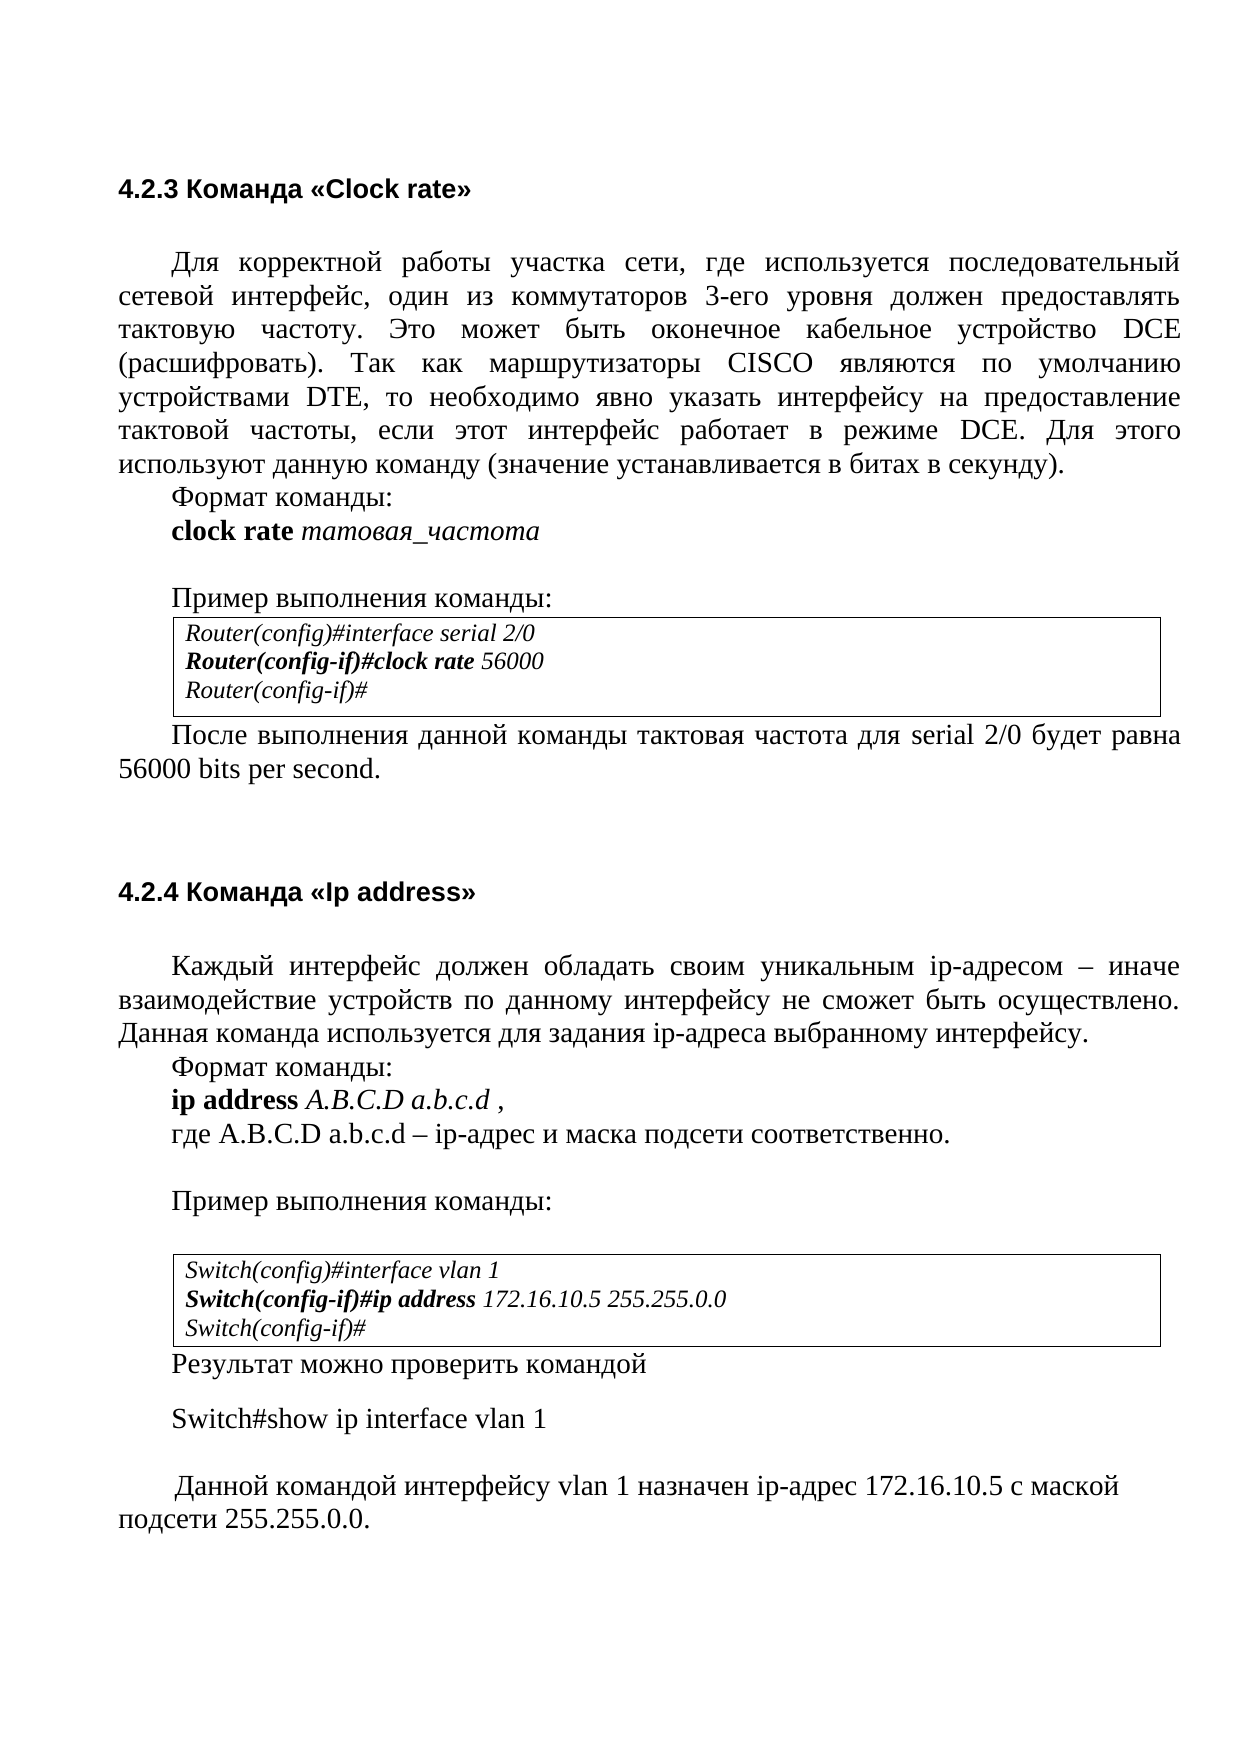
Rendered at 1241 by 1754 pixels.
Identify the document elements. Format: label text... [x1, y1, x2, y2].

list Пример выполнения команды: [118, 580, 1181, 613]
list ip address A.B.C.D a.b.c.d , [118, 1082, 1181, 1116]
text Switch#show ip interface vlan 1 [118, 1401, 1181, 1434]
table_header Router(config)#interface serial 2/0 Router(config-if)#clock rate 56000 Router(config-if)# [174, 618, 1160, 716]
subtitle 4.2.3 Команда «Clock rate» [118, 173, 1181, 204]
list clock rate татовая_частота [118, 513, 1181, 546]
list Формат команды: [118, 1049, 1181, 1082]
list Результат можно проверить командой [118, 1250, 1181, 1380]
list где A.B.C.D a.b.c.d – ip-адрес и маска подсети соответственно. [118, 1116, 1181, 1149]
list Формат команды: [118, 479, 1181, 513]
subtitle 4.2.4 Команда «Ip address» [118, 876, 1181, 908]
list Пример выполнения команды: [118, 1183, 1181, 1217]
table_header Switch(config)#interface vlan 1 Switch(config-if)#ip address 172.16.10.5 255.255.0.0 Switch(config-if)# [174, 1255, 1160, 1346]
list После выполнения данной команды тактовая частота для serial 2/0 будет равна 56000 bits per second. [118, 647, 1181, 784]
text Данной командой интерфейсу vlan 1 назначен ip-адрес 172.16.10.5 с маской подсети 255.255.0.0. [118, 1468, 1181, 1535]
list Каждый интерфейс должен обладать своим уникальным ip-адресом – иначе взаимодействие устройств по данному интерфейсу не сможет быть осуществлено. Данная команда используется для задания ip-адреса выбранному интерфейсу. [118, 948, 1181, 1049]
list Для корректной работы участка сети, где используется последовательный сетевой интерфейс, один из коммутаторов 3-его уровня должен предоставлять тактовую частоту. Это может быть оконечное кабельное устройство DCE (расшифровать). Так как маршрутизаторы CISCO являются по умолчанию устройствами DTE, то необходимо явно указать интерфейсу на предоставление тактовой частоты, если этот интерфейс работает в режиме DCE. Для этого используют данную команду (значение устанавливается в битах в секунду). [118, 244, 1181, 479]
